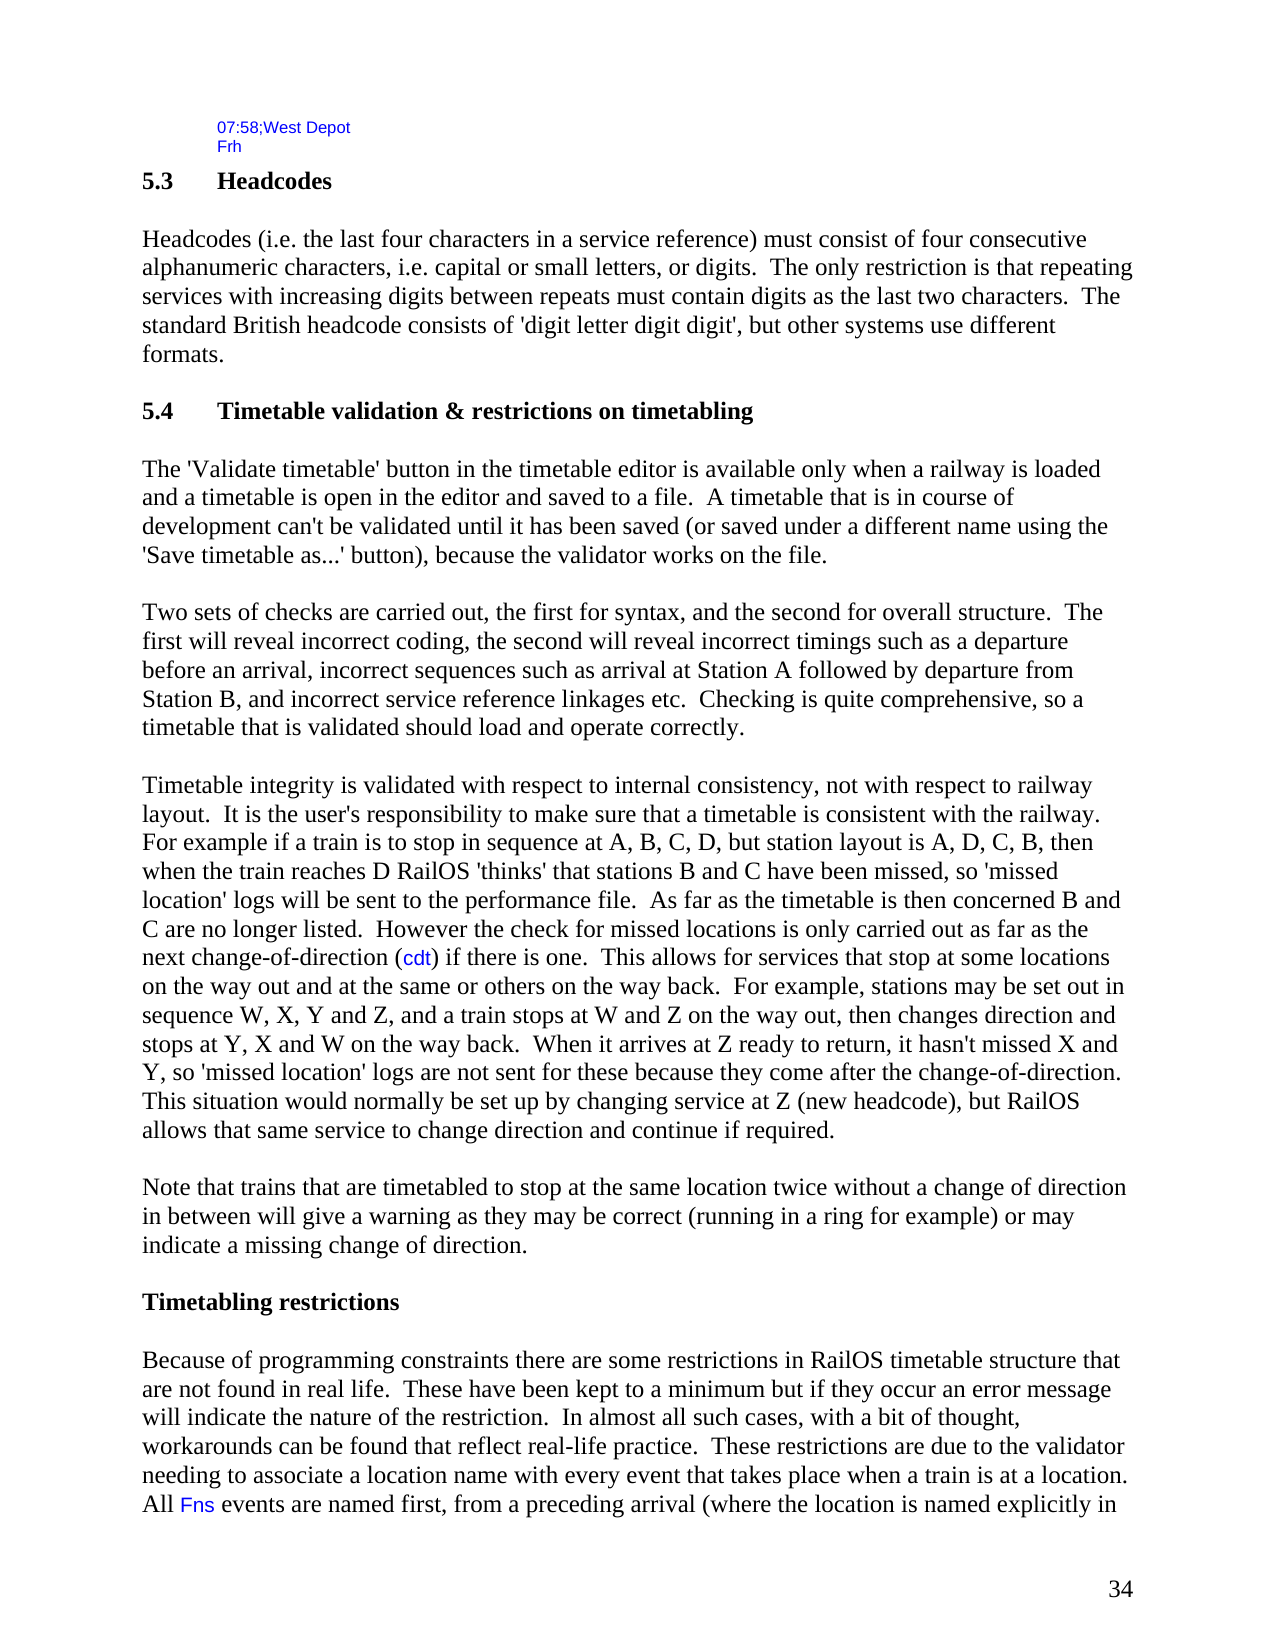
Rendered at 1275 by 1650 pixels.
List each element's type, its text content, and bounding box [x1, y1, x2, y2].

text Frh [217, 137, 1133, 156]
text 07:58;West Depot [217, 118, 1133, 137]
text Timetable integrity is validated with respect to internal consistency, not with respect to railway layout. It is the user's responsibility to make sure that a timetable is consistent with the railway. For example if a train is to stop in sequence at A, B, C, D, but station layout is A, D, C, B, then when the train reaches D RailOS 'thinks' that stations B and C have been missed, so 'missed location' logs will be sent to the performance file. As far as the timetable is then concerned B and C are no longer listed. However the check for missed locations is only carried out as far as the next change-of-direction (cdt) if there is one. This allows for services that stop at some locations on the way out and at the same or others on the way back. For example, stations may be set out in sequence W, X, Y and Z, and a train stops at W and Z on the way out, then changes direction and stops at Y, X and W on the way back. When it arrives at Z ready to return, it hasn't missed X and Y, so 'missed location' logs are not sent for these because they come after the change-of-direction. This situation would normally be set up by changing service at Z (new headcode), but RailOS allows that same service to change direction and continue if required. [142, 770, 1133, 1144]
text Headcodes (i.e. the last four characters in a service reference) must consist of four consecutive alphanumeric characters, i.e. capital or small letters, or digits. The only restriction is that repeating services with increasing digits between repeats must contain digits as the last two characters. The standard British headcode consists of 'digit letter digit digit', but other systems use different formats. [142, 224, 1133, 367]
text Note that trains that are timetabled to stop at the same location twice without a change of direction in between will give a warning as they may be correct (running in a ring for example) or may indicate a missing change of direction. [142, 1172, 1133, 1259]
text Two sets of checks are carried out, the first for syntax, and the second for overall structure. The first will reveal incorrect coding, the second will reveal incorrect timings such as a departure before an arrival, incorrect sequences such as arrival at Station A followed by departure from Station B, and incorrect service reference linkages etc. Checking is quite comprehensive, so a timetable that is validated should load and operate correctly. [142, 597, 1133, 741]
text Timetabling restrictions [142, 1287, 1133, 1316]
text 5.3 Headcodes [142, 166, 1133, 195]
text 5.4 Timetable validation & restrictions on timetabling [142, 396, 1133, 425]
text The 'Validate timetable' button in the timetable editor is available only when a railway is loaded and a timetable is open in the editor and saved to a file. A timetable that is in course of development can't be validated until it has been saved (or saved under a different name using the 'Save timetable as...' button), because the validator works on the file. [142, 454, 1133, 569]
